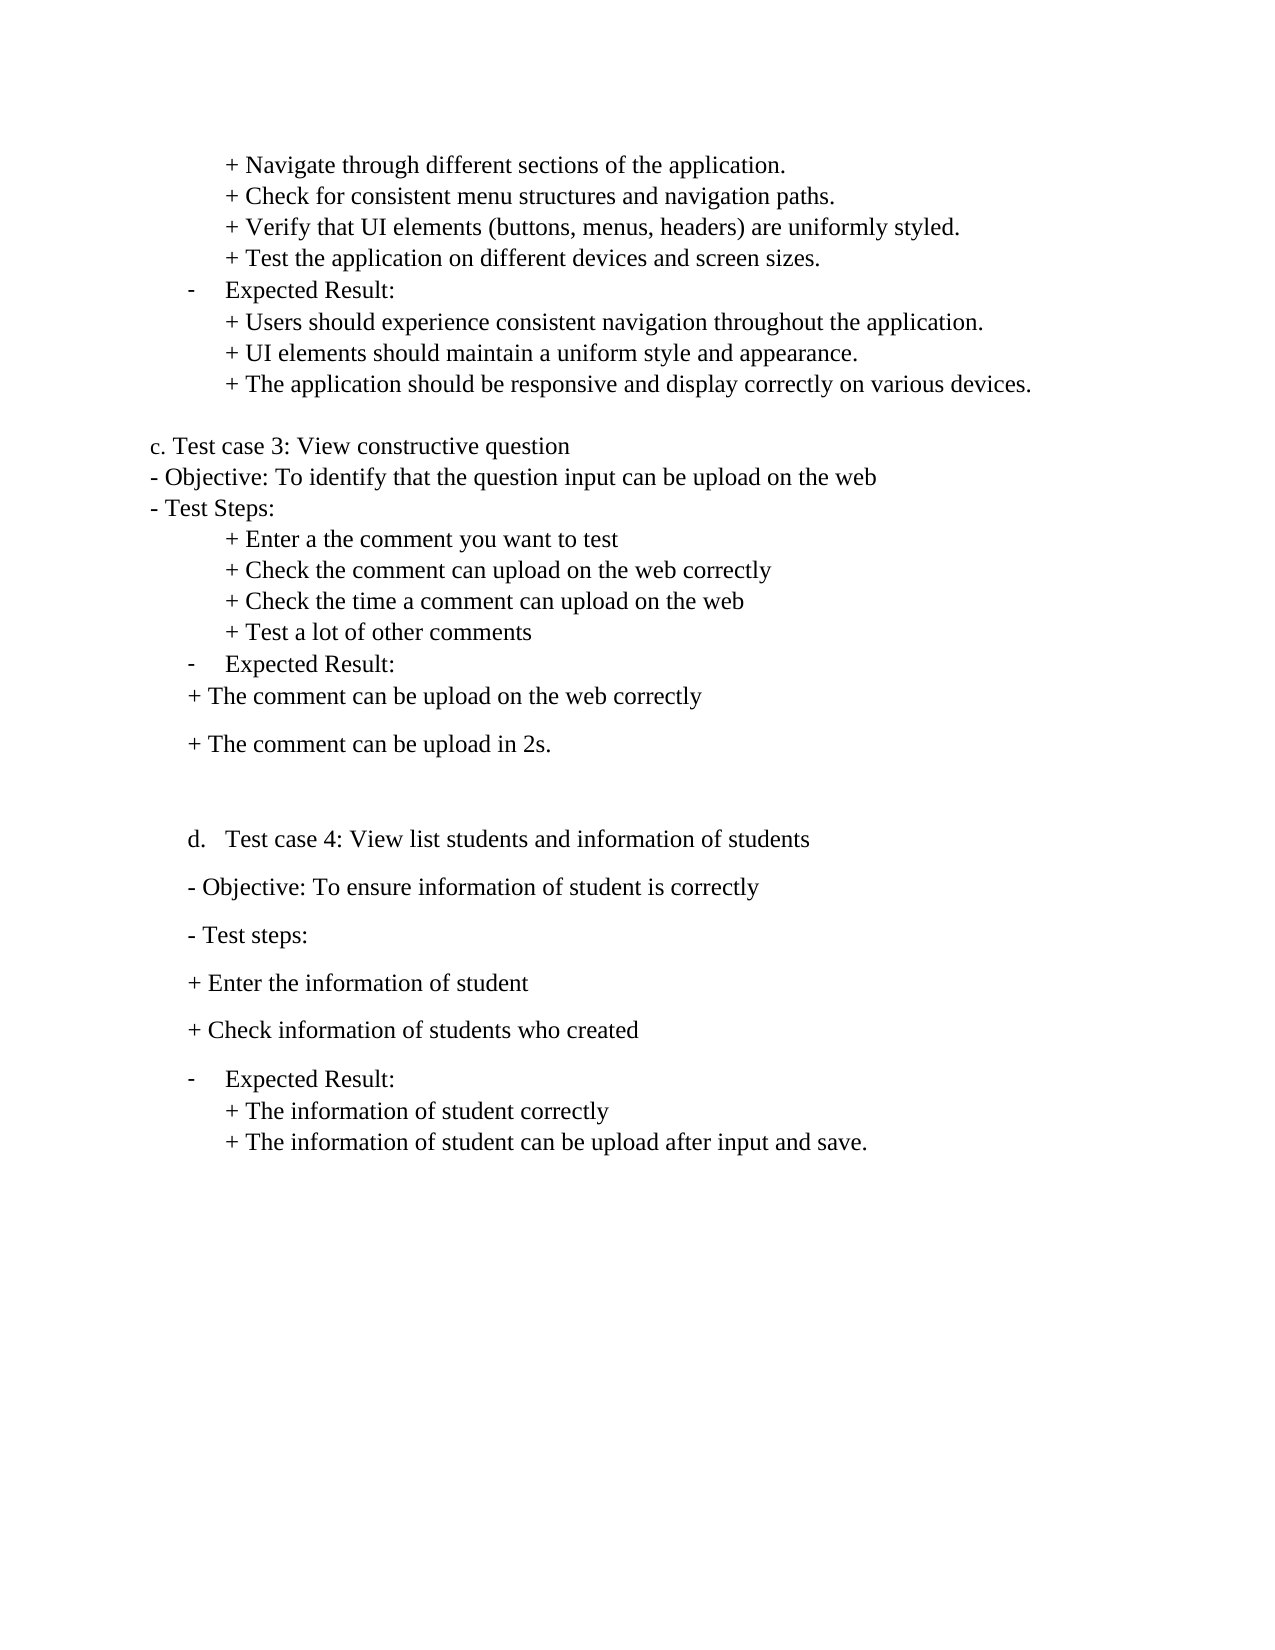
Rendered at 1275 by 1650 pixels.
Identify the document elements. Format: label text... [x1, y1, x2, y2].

text + UI elements should maintain a uniform style and appearance. [225, 338, 1125, 367]
text + Test a lot of other comments [225, 617, 1125, 646]
text + Verify that UI elements (buttons, menus, headers) are uniformly styled. [225, 212, 1125, 241]
list Expected Result: [187, 274, 1125, 305]
text + Enter the information of student [187, 968, 1125, 996]
list + The information of student can be upload after input and save. [225, 1127, 1125, 1156]
text - Test steps: [187, 920, 1125, 949]
list + The information of student correctly [225, 1096, 1125, 1125]
text + Test the application on different devices and screen sizes. [225, 243, 1125, 272]
text + Check the comment can upload on the web correctly [225, 555, 1125, 584]
text + The comment can be upload on the web correctly [150, 681, 1125, 710]
list Expected Result: [187, 1063, 1125, 1094]
text + Enter a the comment you want to test [225, 524, 1125, 553]
text + The application should be responsive and display correctly on various devices. [225, 369, 1125, 398]
text c. Test case 3: View constructive question [150, 431, 1125, 460]
text + Users should experience consistent navigation throughout the application. [225, 307, 1125, 336]
text - Test Steps: [150, 493, 1125, 522]
text - Objective: To identify that the question input can be upload on the web [150, 462, 1125, 491]
text + Check information of students who created [187, 1015, 1125, 1044]
list Expected Result: [187, 648, 1125, 679]
text + Navigate through different sections of the application. [225, 150, 1125, 179]
text + Check the time a comment can upload on the web [225, 586, 1125, 615]
text + Check for consistent menu structures and navigation paths. [225, 181, 1125, 210]
text + The comment can be upload in 2s. [150, 729, 1125, 758]
list Test case 4: View list students and information of students [187, 824, 1125, 853]
text - Objective: To ensure information of student is correctly [187, 872, 1125, 901]
